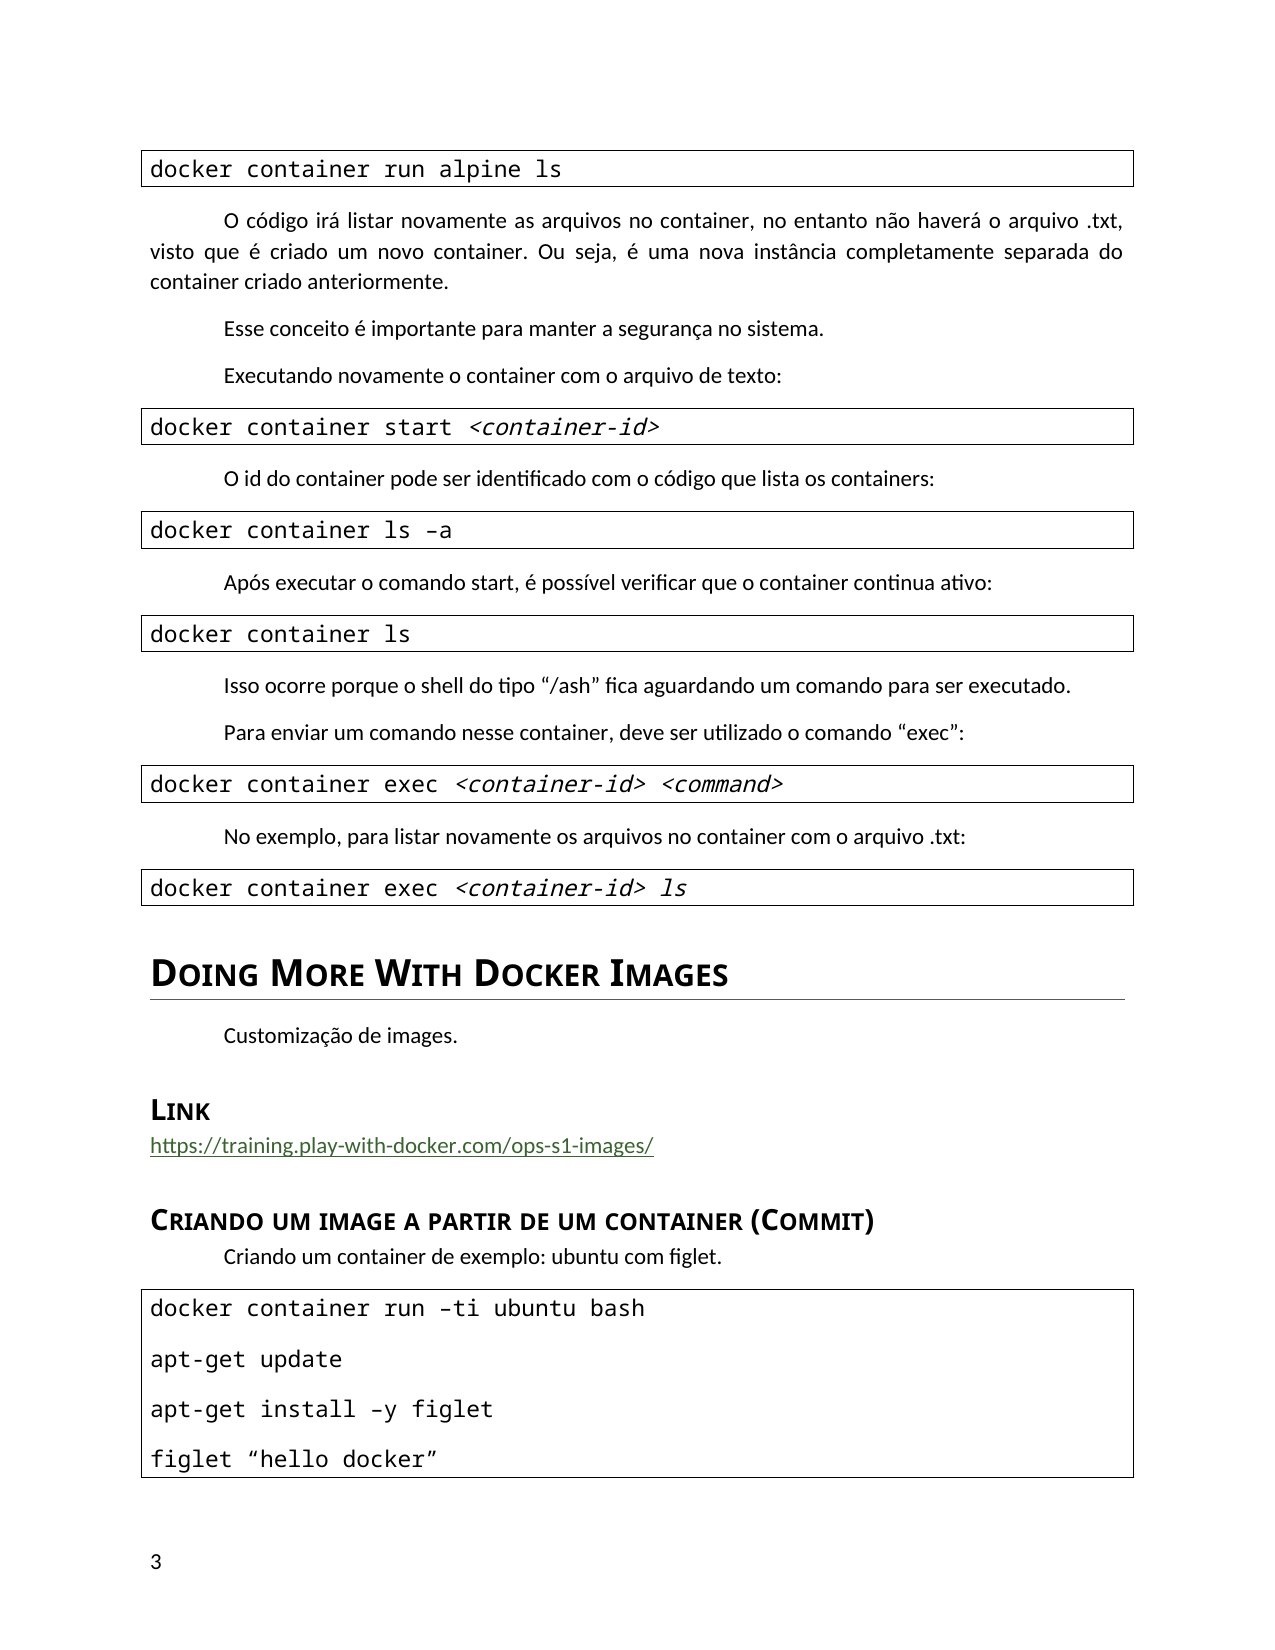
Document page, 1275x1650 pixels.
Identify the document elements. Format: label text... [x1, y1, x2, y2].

text Após executar o comando start, é possível verificar que o container continua ativo: [150, 568, 1125, 596]
text O id do container pode ser identificado com o código que lista os containers: [150, 464, 1125, 492]
text No exemplo, para listar novamente os arquivos no container com o arquivo .txt: [150, 822, 1125, 850]
text docker container ls [142, 616, 1133, 651]
text Esse conceito é importante para manter a segurança no sistema. [150, 314, 1125, 342]
text Para enviar um comando nesse container, deve ser utilizado o comando “exec”: [150, 718, 1125, 746]
text docker container ls –a [142, 512, 1133, 548]
text apt-get update [142, 1339, 1133, 1374]
subtitle Doing More With Docker Images [150, 946, 1125, 999]
text O código irá listar novamente as arquivos no container, no entanto não haverá o arquivo .txt, visto que é criado um novo container. Ou seja, é uma nova instância completamente separada do container criado anteriormente. [150, 207, 1125, 295]
text docker container exec <container-id> <command> [142, 766, 1133, 802]
text docker container run alpine ls [142, 151, 1133, 186]
text docker container start <container-id> [142, 409, 1133, 444]
text Criando um container de exemplo: ubuntu com figlet. [150, 1242, 1125, 1270]
text figlet “hello docker” [142, 1440, 1133, 1477]
text https://training.play-with-docker.com/ops-s1-images/ [150, 1132, 1125, 1160]
text docker container exec <container-id> ls [142, 870, 1133, 905]
text Customização de images. [150, 1021, 1125, 1049]
text docker container run –ti ubuntu bash [142, 1290, 1133, 1323]
text Isso ocorre porque o shell do tipo “/ash” fica aguardando um comando para ser executado. [150, 671, 1125, 699]
text apt-get install –y figlet [142, 1390, 1133, 1424]
text Executando novamente o container com o arquivo de texto: [150, 361, 1125, 389]
subtitle Link [150, 1089, 1125, 1128]
subtitle Criando um image a partir de um container (Commit) [150, 1199, 1125, 1239]
